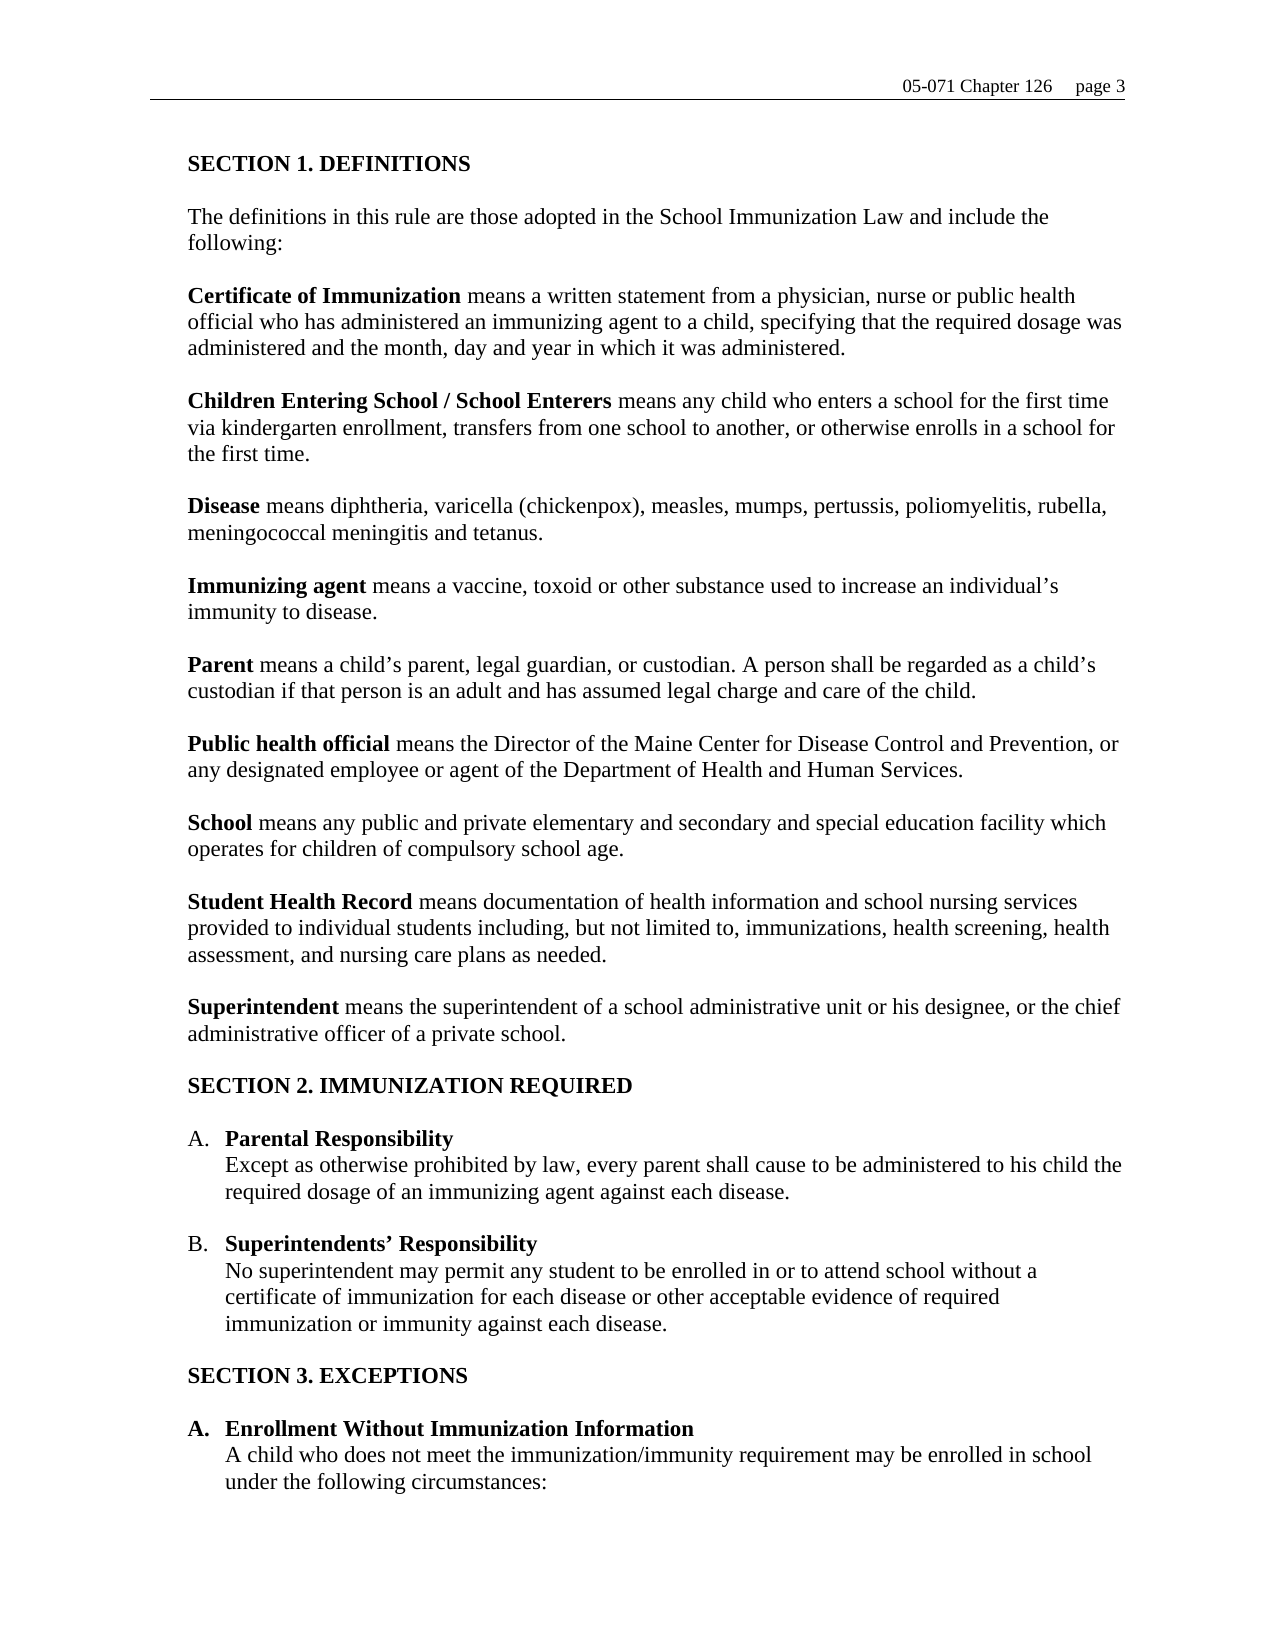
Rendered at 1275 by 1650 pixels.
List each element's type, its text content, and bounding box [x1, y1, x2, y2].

text A child who does not meet the immunization/immunity requirement may be enrolled in school under the following circumstances: [225, 1441, 1125, 1494]
text Except as otherwise prohibited by law, every parent shall cause to be administered to his child the required dosage of an immunizing agent against each disease. [225, 1151, 1125, 1204]
text Public health official means the Director of the Maine Center for Disease Control and Prevention, or any designated employee or agent of the Department of Health and Human Services. [187, 730, 1125, 782]
text Student Health Record means documentation of health information and school nursing services provided to individual students including, but not limited to, immunizations, health screening, health assessment, and nursing care plans as needed. [187, 888, 1125, 967]
text Certificate of Immunization means a written statement from a physician, nurse or public health official who has administered an immunizing agent to a child, specifying that the required dosage was administered and the month, day and year in which it was administered. [187, 282, 1125, 361]
text Parent means a child’s parent, legal guardian, or custodian. A person shall be regarded as a child’s custodian if that person is an adult and has assumed legal charge and care of the child. [187, 651, 1125, 703]
text No superintendent may permit any student to be enrolled in or to attend school without a certificate of immunization for each disease or other acceptable evidence of required immunization or immunity against each disease. [225, 1257, 1125, 1336]
text SECTION 1. DEFINITIONS [187, 150, 1125, 176]
text Superintendent means the superintendent of a school administrative unit or his designee, or the chief administrative officer of a private school. [187, 993, 1125, 1046]
text Disease means diphtheria, varicella (chickenpox), measles, mumps, pertussis, poliomyelitis, rubella, meningococcal meningitis and tetanus. [187, 493, 1125, 545]
text The definitions in this rule are those adopted in the School Immunization Law and include the following: [187, 203, 1125, 255]
list Parental Responsibility [187, 1125, 1125, 1151]
text SECTION 3. EXCEPTIONS [187, 1362, 1125, 1389]
text SECTION 2. IMMUNIZATION REQUIRED [187, 1072, 1125, 1099]
list Superintendents’ Responsibility [187, 1231, 1125, 1257]
list Enrollment Without Immunization Information [187, 1415, 1125, 1441]
text Immunizing agent means a vaccine, toxoid or other substance used to increase an individual’s immunity to disease. [187, 572, 1125, 624]
text Children Entering School / School Enterers means any child who enters a school for the first time via kindergarten enrollment, transfers from one school to another, or otherwise enrolls in a school for the first time. [187, 387, 1125, 466]
text School means any public and private elementary and secondary and special education facility which operates for children of compulsory school age. [187, 809, 1125, 862]
